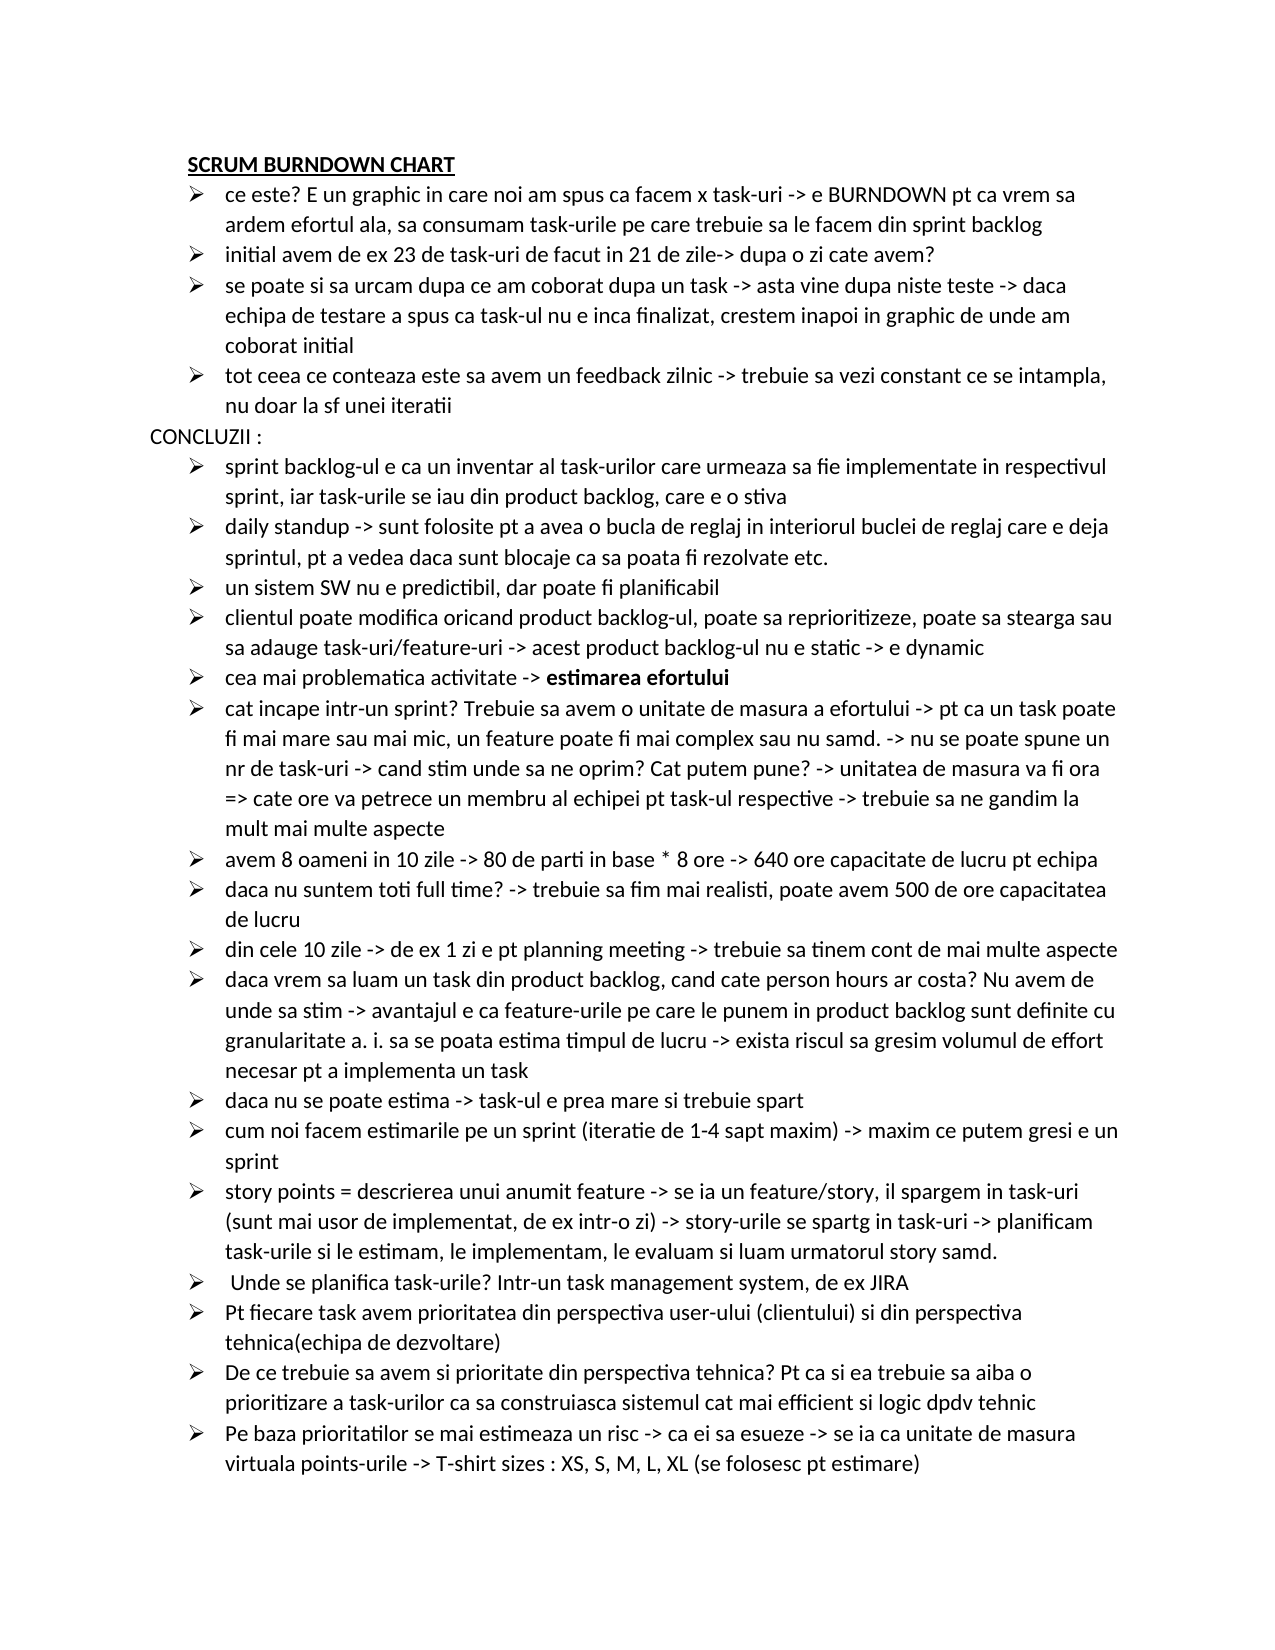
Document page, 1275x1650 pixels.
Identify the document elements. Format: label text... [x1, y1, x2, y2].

list cum noi facem estimarile pe un sprint (iteratie de 1-4 sapt maxim) -> maxim ce putem gresi e un sprint [187, 1117, 1125, 1175]
list un sistem SW nu e predictibil, dar poate fi planificabil [187, 573, 1125, 601]
list initial avem de ex 23 de task-uri de facut in 21 de zile-> dupa o zi cate avem? [187, 241, 1125, 269]
list Unde se planifica task-urile? Intr-un task management system, de ex JIRA [187, 1268, 1125, 1296]
list cea mai problematica activitate -> estimarea efortului [187, 663, 1125, 692]
list daca vrem sa luam un task din product backlog, cand cate person hours ar costa? Nu avem de unde sa stim -> avantajul e ca feature-urile pe care le punem in product backlog sunt definite cu granularitate a. i. sa se poata estima timpul de lucru -> exista riscul sa gresim volumul de effort necesar pt a implementa un task [187, 966, 1125, 1084]
list avem 8 oameni in 10 zile -> 80 de parti in base * 8 ore -> 640 ore capacitate de lucru pt echipa [187, 845, 1125, 873]
list cat incape intr-un sprint? Trebuie sa avem o unitate de masura a efortului -> pt ca un task poate fi mai mare sau mai mic, un feature poate fi mai complex sau nu samd. -> nu se poate spune un nr de task-uri -> cand stim unde sa ne oprim? Cat putem pune? -> unitatea de masura va fi ora => cate ore va petrece un membru al echipei pt task-ul respective -> trebuie sa ne gandim la mult mai multe aspecte [187, 694, 1125, 843]
list sprint backlog-ul e ca un inventar al task-urilor care urmeaza sa fie implementate in respectivul sprint, iar task-urile se iau din product backlog, care e o stiva [187, 452, 1125, 510]
list se poate si sa urcam dupa ce am coborat dupa un task -> asta vine dupa niste teste -> daca echipa de testare a spus ca task-ul nu e inca finalizat, crestem inapoi in graphic de unde am coborat initial [187, 271, 1125, 359]
list tot ceea ce conteaza este sa avem un feedback zilnic -> trebuie sa vezi constant ce se intampla, nu doar la sf unei iteratii [187, 361, 1125, 420]
list daily standup -> sunt folosite pt a avea o bucla de reglaj in interiorul buclei de reglaj care e deja sprintul, pt a vedea daca sunt blocaje ca sa poata fi rezolvate etc. [187, 512, 1125, 571]
list ce este? E un graphic in care noi am spus ca facem x task-uri -> e BURNDOWN pt ca vrem sa ardem efortul ala, sa consumam task-urile pe care trebuie sa le facem din sprint backlog [187, 180, 1125, 238]
list Pt fiecare task avem prioritatea din perspectiva user-ului (clientului) si din perspectiva tehnica(echipa de dezvoltare) [187, 1298, 1125, 1356]
list daca nu se poate estima -> task-ul e prea mare si trebuie spart [187, 1086, 1125, 1114]
list din cele 10 zile -> de ex 1 zi e pt planning meeting -> trebuie sa tinem cont de mai multe aspecte [187, 935, 1125, 963]
text CONCLUZII : [150, 422, 1125, 450]
list daca nu suntem toti full time? -> trebuie sa fim mai realisti, poate avem 500 de ore capacitatea de lucru [187, 875, 1125, 933]
list story points = descrierea unui anumit feature -> se ia un feature/story, il spargem in task-uri (sunt mai usor de implementat, de ex intr-o zi) -> story-urile se spartg in task-uri -> planificam task-urile si le estimam, le implementam, le evaluam si luam urmatorul story samd. [187, 1177, 1125, 1266]
text SCRUM BURNDOWN CHART [187, 150, 1125, 178]
list Pe baza prioritatilor se mai estimeaza un risc -> ca ei sa esueze -> se ia ca unitate de masura virtuala points-urile -> T-shirt sizes : XS, S, M, L, XL (se folosesc pt estimare) [187, 1419, 1125, 1477]
list clientul poate modifica oricand product backlog-ul, poate sa reprioritizeze, poate sa stearga sau sa adauge task-uri/feature-uri -> acest product backlog-ul nu e static -> e dynamic [187, 603, 1125, 661]
list De ce trebuie sa avem si prioritate din perspectiva tehnica? Pt ca si ea trebuie sa aiba o prioritizare a task-urilor ca sa construiasca sistemul cat mai efficient si logic dpdv tehnic [187, 1358, 1125, 1417]
